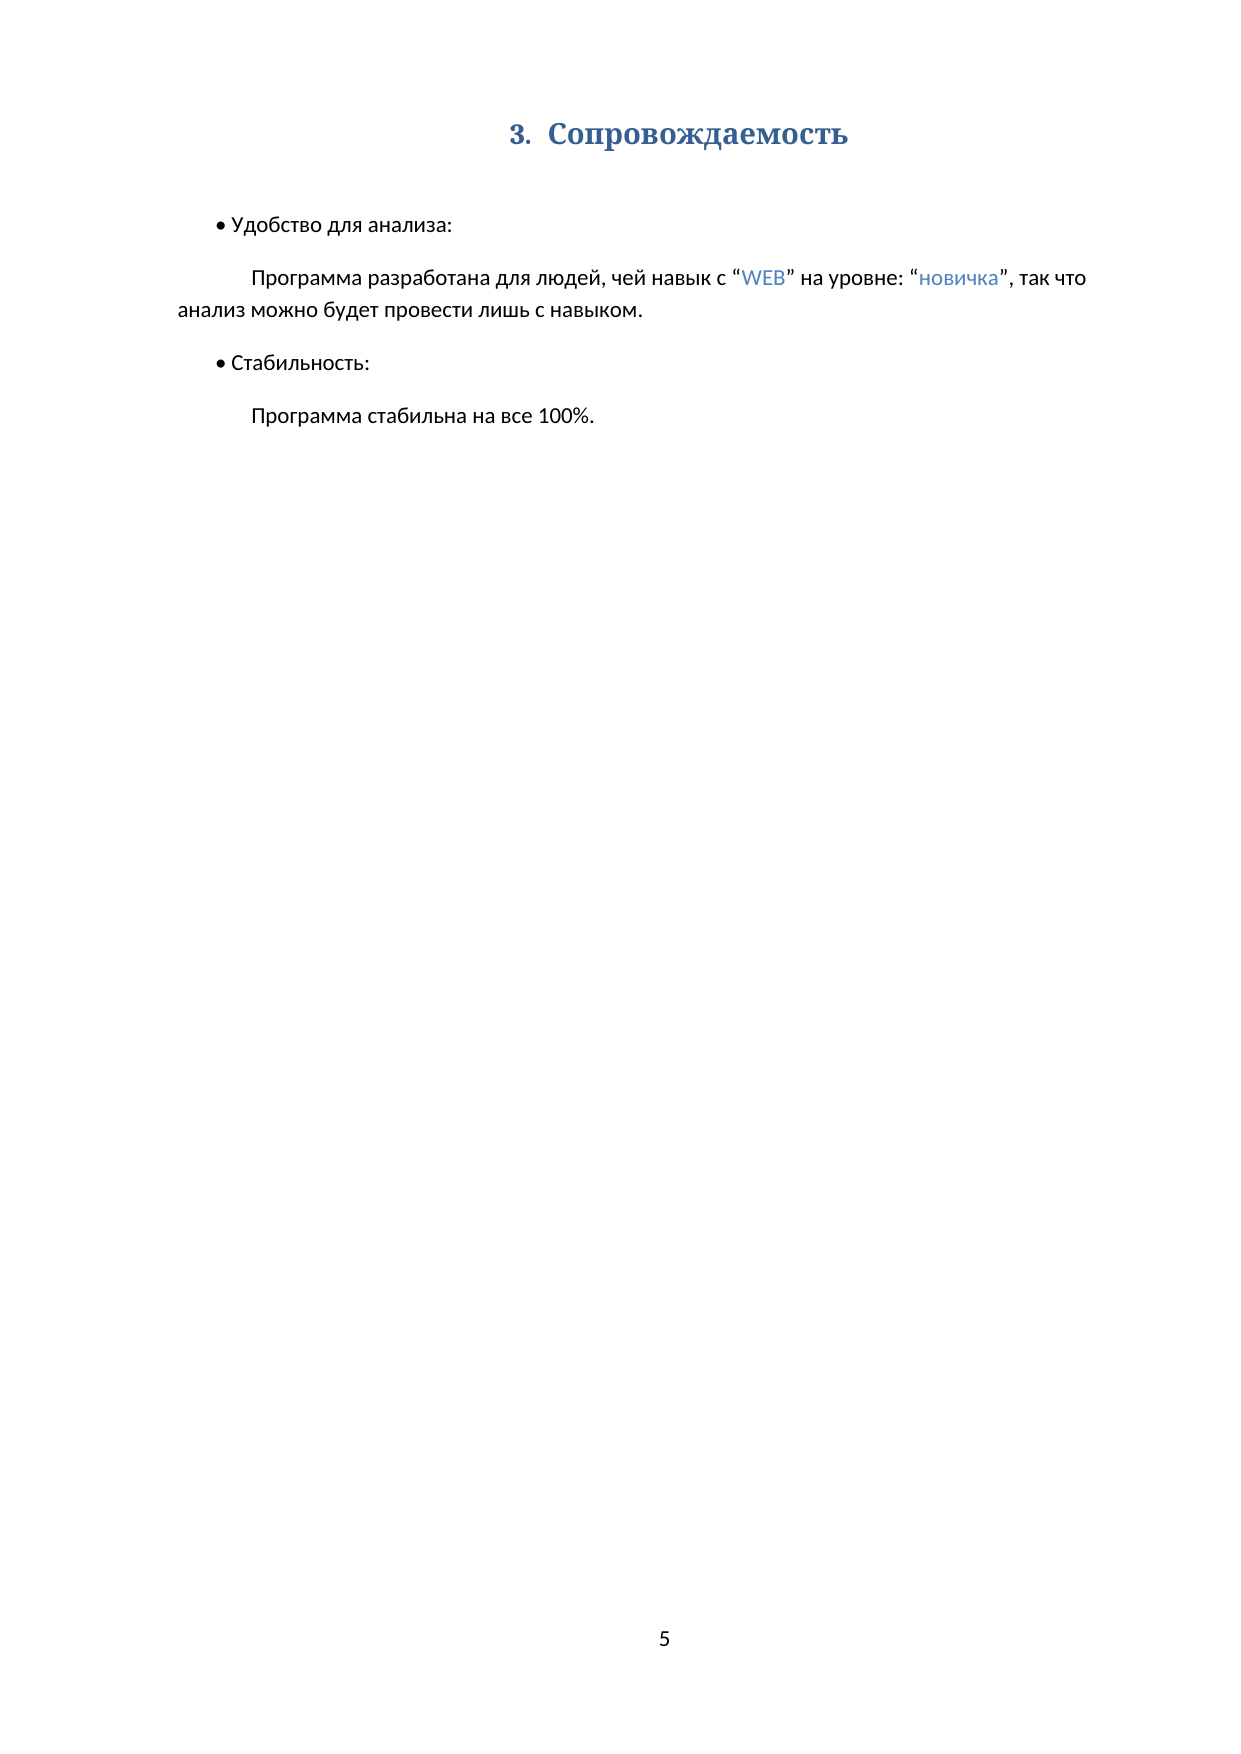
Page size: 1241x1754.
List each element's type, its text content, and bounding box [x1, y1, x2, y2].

text • Удобство для анализа: [177, 210, 1152, 238]
subtitle Сопровождаемость [207, 118, 1152, 152]
text Программа разработана для людей, чей навык с “WEB” на уровне: “новичка”, так что анализ можно будет провести лишь с навыком. [177, 263, 1152, 323]
text Программа стабильна на все 100%. [177, 401, 1152, 429]
text • Стабильность: [177, 348, 1152, 376]
